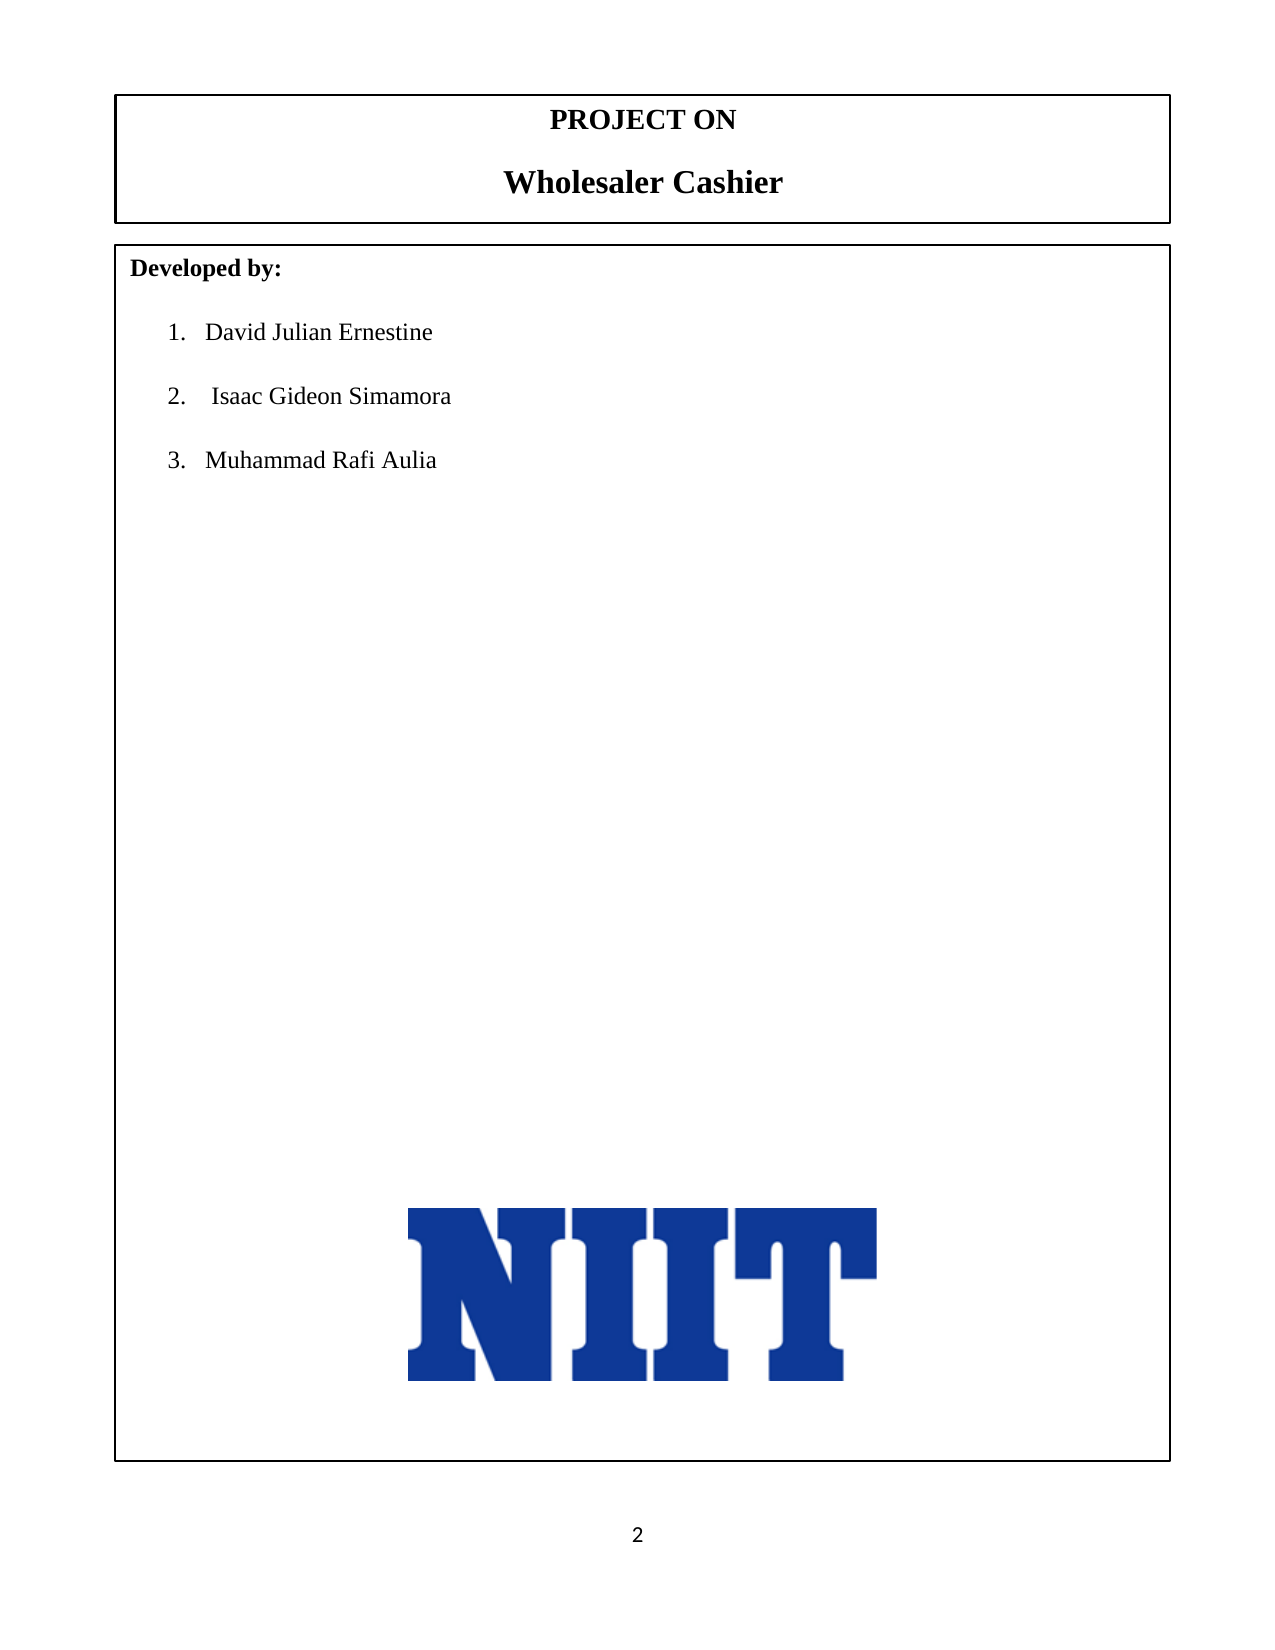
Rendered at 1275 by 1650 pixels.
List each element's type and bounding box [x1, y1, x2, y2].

picture [408, 1208, 877, 1381]
